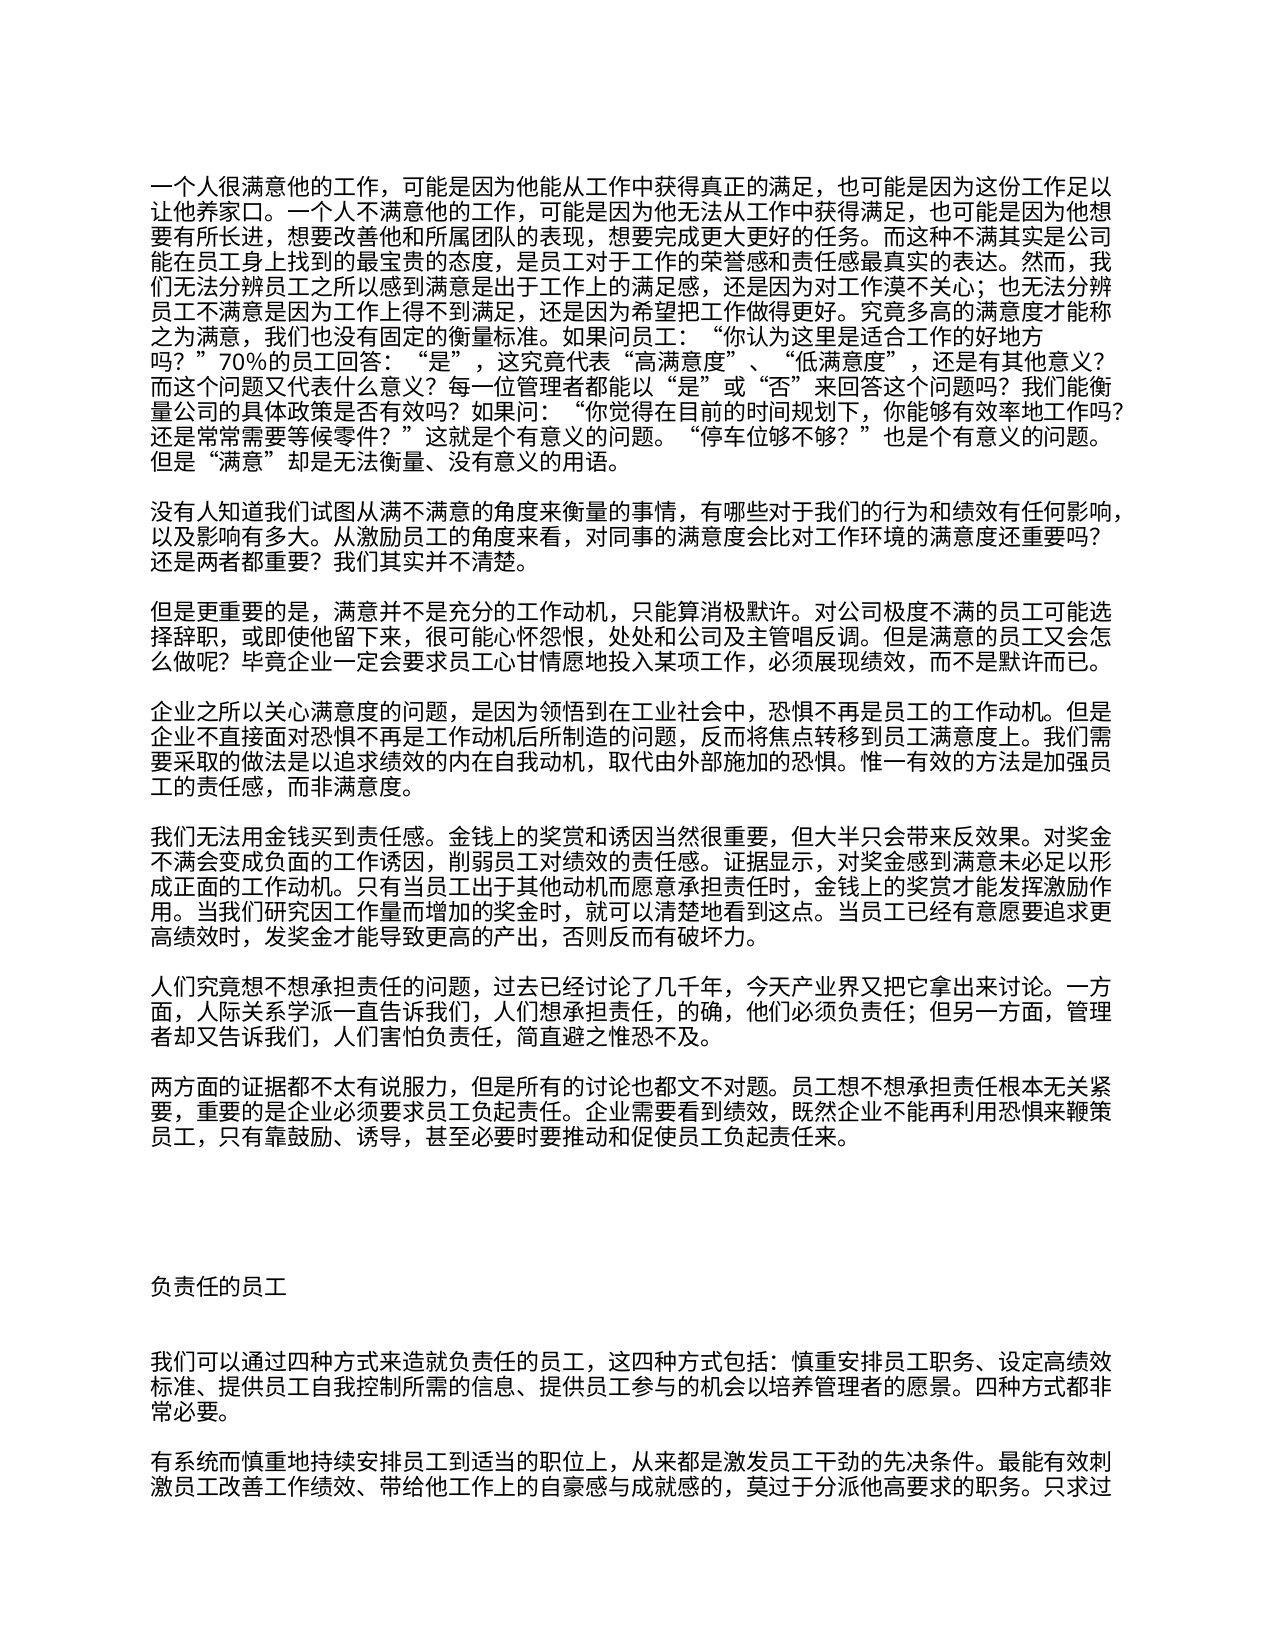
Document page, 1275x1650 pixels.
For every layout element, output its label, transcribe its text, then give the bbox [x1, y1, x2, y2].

text 没有人知道我们试图从满不满意的角度来衡量的事情，有哪些对于我们的行为和绩效有任何影响，以及影响有多大。从激励员工的角度来看，对同事的满意度会比对工作环境的满意度还重要吗？还是两者都重要？我们其实并不清楚。 [150, 500, 1125, 575]
text 两方面的证据都不太有说服力，但是所有的讨论也都文不对题。员工想不想承担责任根本无关紧要，重要的是企业必须要求员工负起责任。企业需要看到绩效，既然企业不能再利用恐惧来鞭策员工，只有靠鼓励、诱导，甚至必要时要推动和促使员工负起责任来。 [150, 1075, 1125, 1150]
text 一个人很满意他的工作，可能是因为他能从工作中获得真正的满足，也可能是因为这份工作足以让他养家口。一个人不满意他的工作，可能是因为他无法从工作中获得满足，也可能是因为他想要有所长进，想要改善他和所属团队的表现，想要完成更大更好的任务。而这种不满其实是公司能在员工身上找到的最宝贵的态度，是员工对于工作的荣誉感和责任感最真实的表达。然而，我们无法分辨员工之所以感到满意是出于工作上的满足感，还是因为对工作漠不关心；也无法分辨员工不满意是因为工作上得不到满足，还是因为希望把工作做得更好。究竟多高的满意度才能称之为满意，我们也没有固定的衡量标准。如果问员工：“你认为这里是适合工作的好地方吗？”70％的员工回答：“是”，这究竟代表“高满意度”、“低满意度”，还是有其他意义？而这个问题又代表什么意义？每一位管理者都能以“是”或“否”来回答这个问题吗？我们能衡量公司的具体政策是否有效吗？如果问：“你觉得在目前的时间规划下，你能够有效率地工作吗？还是常常需要等候零件？”这就是个有意义的问题。“停车位够不够？”也是个有意义的问题。但是“满意”却是无法衡量、没有意义的用语。 [150, 175, 1125, 475]
text 我们无法用金钱买到责任感。金钱上的奖赏和诱因当然很重要，但大半只会带来反效果。对奖金不满会变成负面的工作诱因，削弱员工对绩效的责任感。证据显示，对奖金感到满意未必足以形成正面的工作动机。只有当员工出于其他动机而愿意承担责任时，金钱上的奖赏才能发挥激励作用。当我们研究因工作量而增加的奖金时，就可以清楚地看到这点。当员工已经有意愿要追求更高绩效时，发奖金才能导致更高的产出，否则反而有破坏力。 [150, 825, 1125, 950]
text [150, 1450, 1125, 1500]
text 我们可以通过四种方式来造就负责任的员工，这四种方式包括：慎重安排员工职务、设定高绩效标准、提供员工自我控制所需的信息、提供员工参与的机会以培养管理者的愿景。四种方式都非常必要。 [150, 1350, 1125, 1425]
text 企业之所以关心满意度的问题，是因为领悟到在工业社会中，恐惧不再是员工的工作动机。但是企业不直接面对恐惧不再是工作动机后所制造的问题，反而将焦点转移到员工满意度上。我们需要采取的做法是以追求绩效的内在自我动机，取代由外部施加的恐惧。惟一有效的方法是加强员工的责任感，而非满意度。 [150, 700, 1125, 800]
text 人们究竟想不想承担责任的问题，过去已经讨论了几千年，今天产业界又把它拿出来讨论。一方面，人际关系学派一直告诉我们，人们想承担责任，的确，他们必须负责任；但另一方面，管理者却又告诉我们，人们害怕负责任，简直避之惟恐不及。 [150, 975, 1125, 1050]
text 但是更重要的是，满意并不是充分的工作动机，只能算消极默许。对公司极度不满的员工可能选择辞职，或即使他留下来，很可能心怀怨恨，处处和公司及主管唱反调。但是满意的员工又会怎么做呢？毕竟企业一定会要求员工心甘情愿地投入某项工作，必须展现绩效，而不是默许而已。 [150, 600, 1125, 675]
text 负责任的员工 [150, 1275, 1125, 1300]
